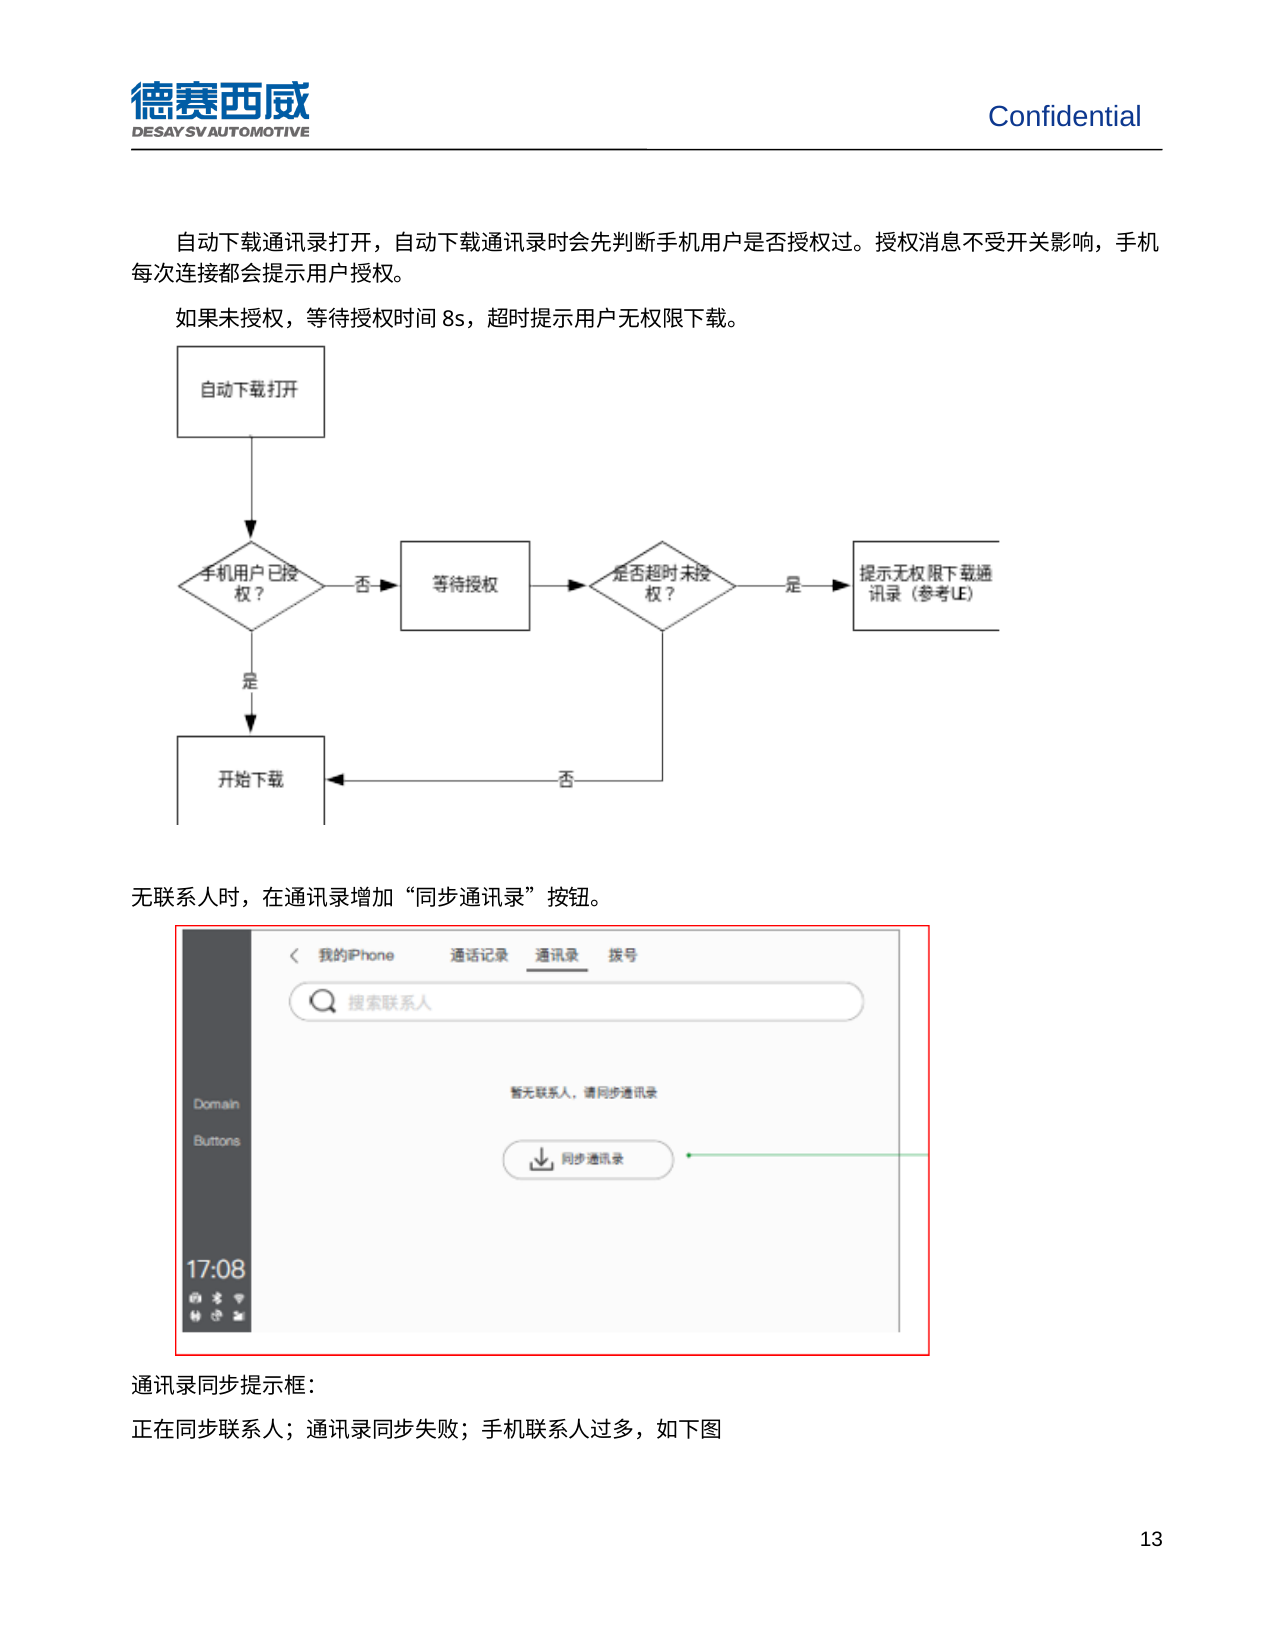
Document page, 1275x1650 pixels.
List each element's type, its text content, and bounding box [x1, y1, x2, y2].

text 自动下载通讯录打开，自动下载通讯录时会先判断手机用户是否授权过。授权消息不受开关影响，手机每次连接都会提示用户授权。 [131, 225, 1162, 288]
text 通讯录同步提示框： [131, 1368, 1162, 1399]
picture [131, 81, 310, 137]
text 正在同步联系人；通讯录同步失败；手机联系人过多，如下图 [131, 1412, 1162, 1443]
text 无联系人时，在通讯录增加“同步通讯录”按钮。 [131, 873, 1162, 913]
text 如果未授权，等待授权时间8s，超时提示用户无权限下载。 [131, 301, 1162, 332]
picture [175, 925, 930, 1356]
